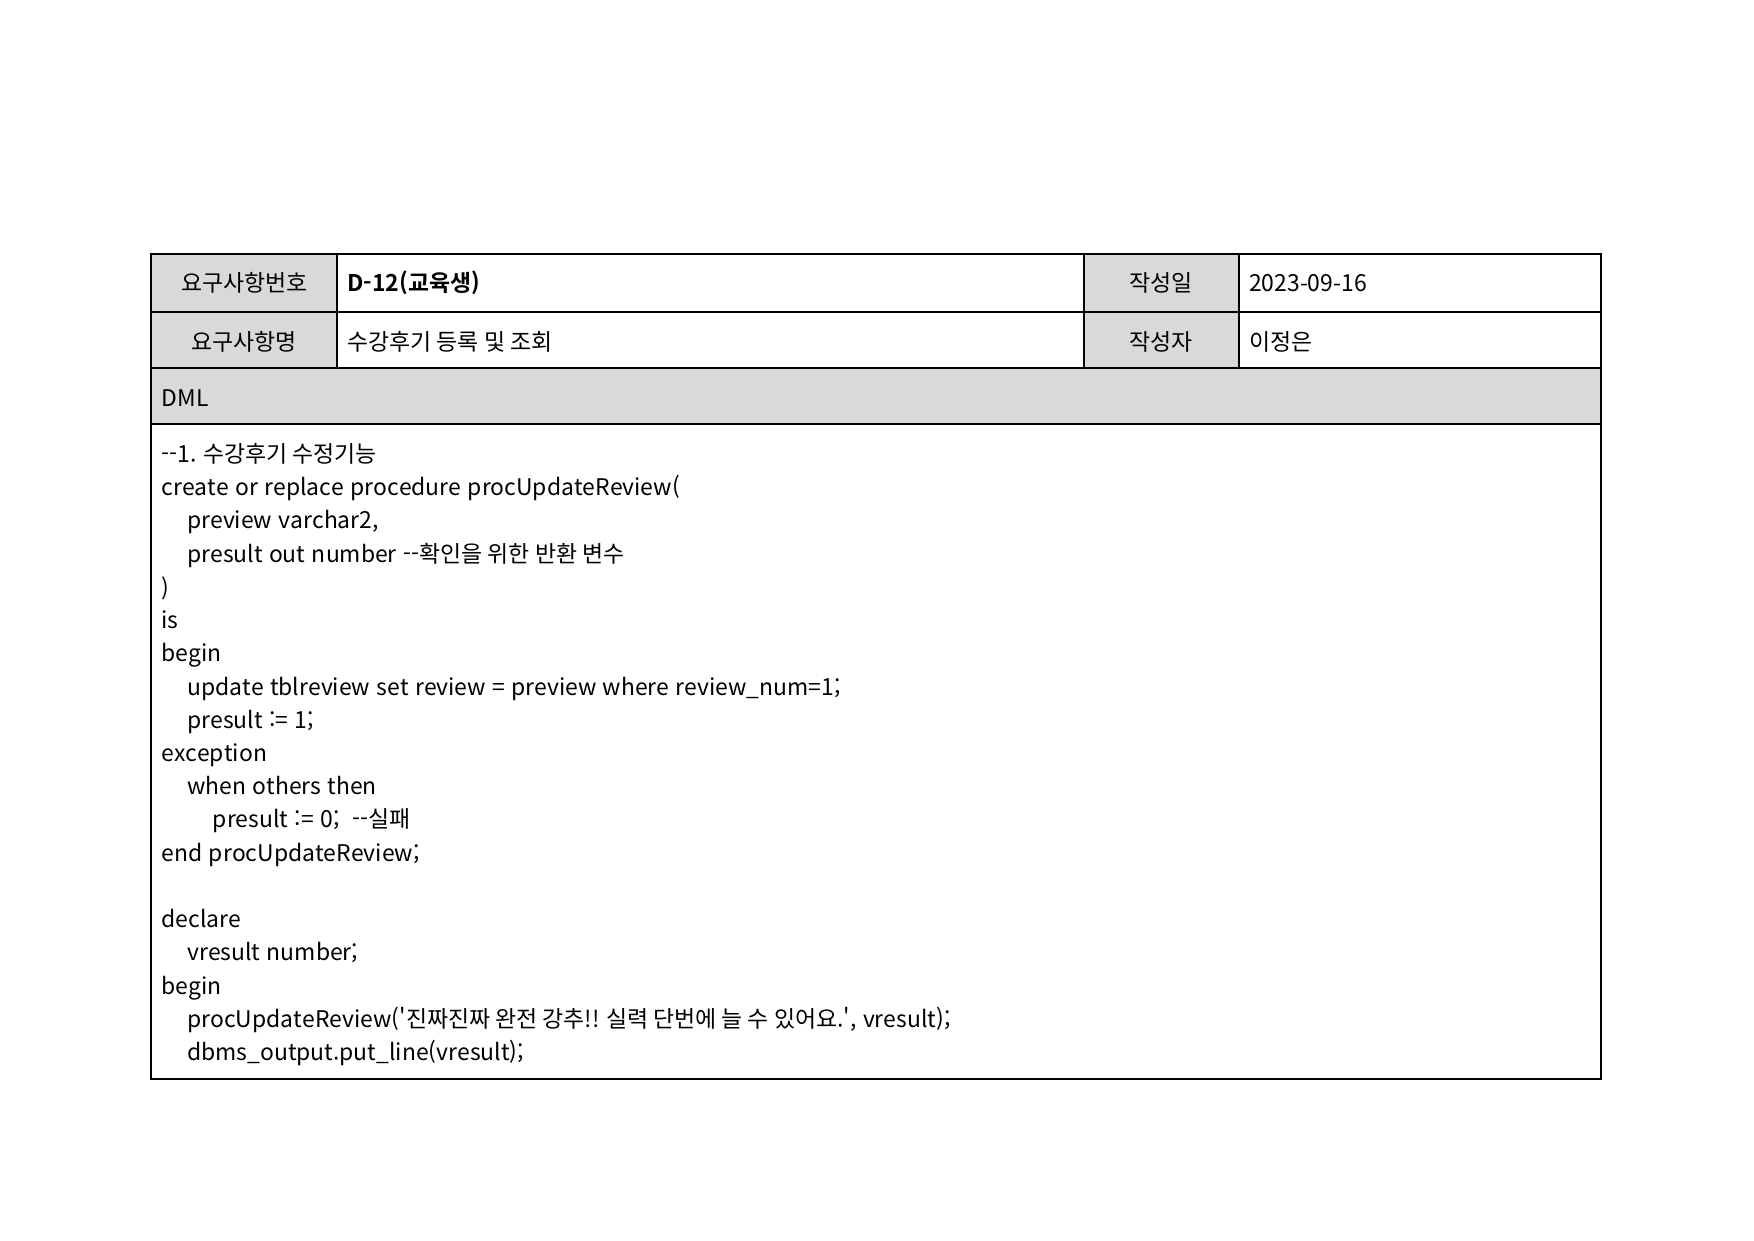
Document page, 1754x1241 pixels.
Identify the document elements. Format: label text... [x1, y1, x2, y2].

table_cell 수강후기 등록 및 조회 [338, 313, 1083, 367]
table_cell DML [152, 369, 1600, 423]
table_header 2023-09-16 [1240, 255, 1600, 311]
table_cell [152, 425, 1600, 1078]
table_cell 이정은 [1240, 313, 1600, 367]
table_header D-12(교육생) [338, 255, 1083, 311]
table_cell 요구사항명 [152, 313, 336, 367]
table_cell 작성자 [1085, 313, 1238, 367]
table_header 요구사항번호 [152, 255, 336, 311]
table_header 작성일 [1085, 255, 1238, 311]
